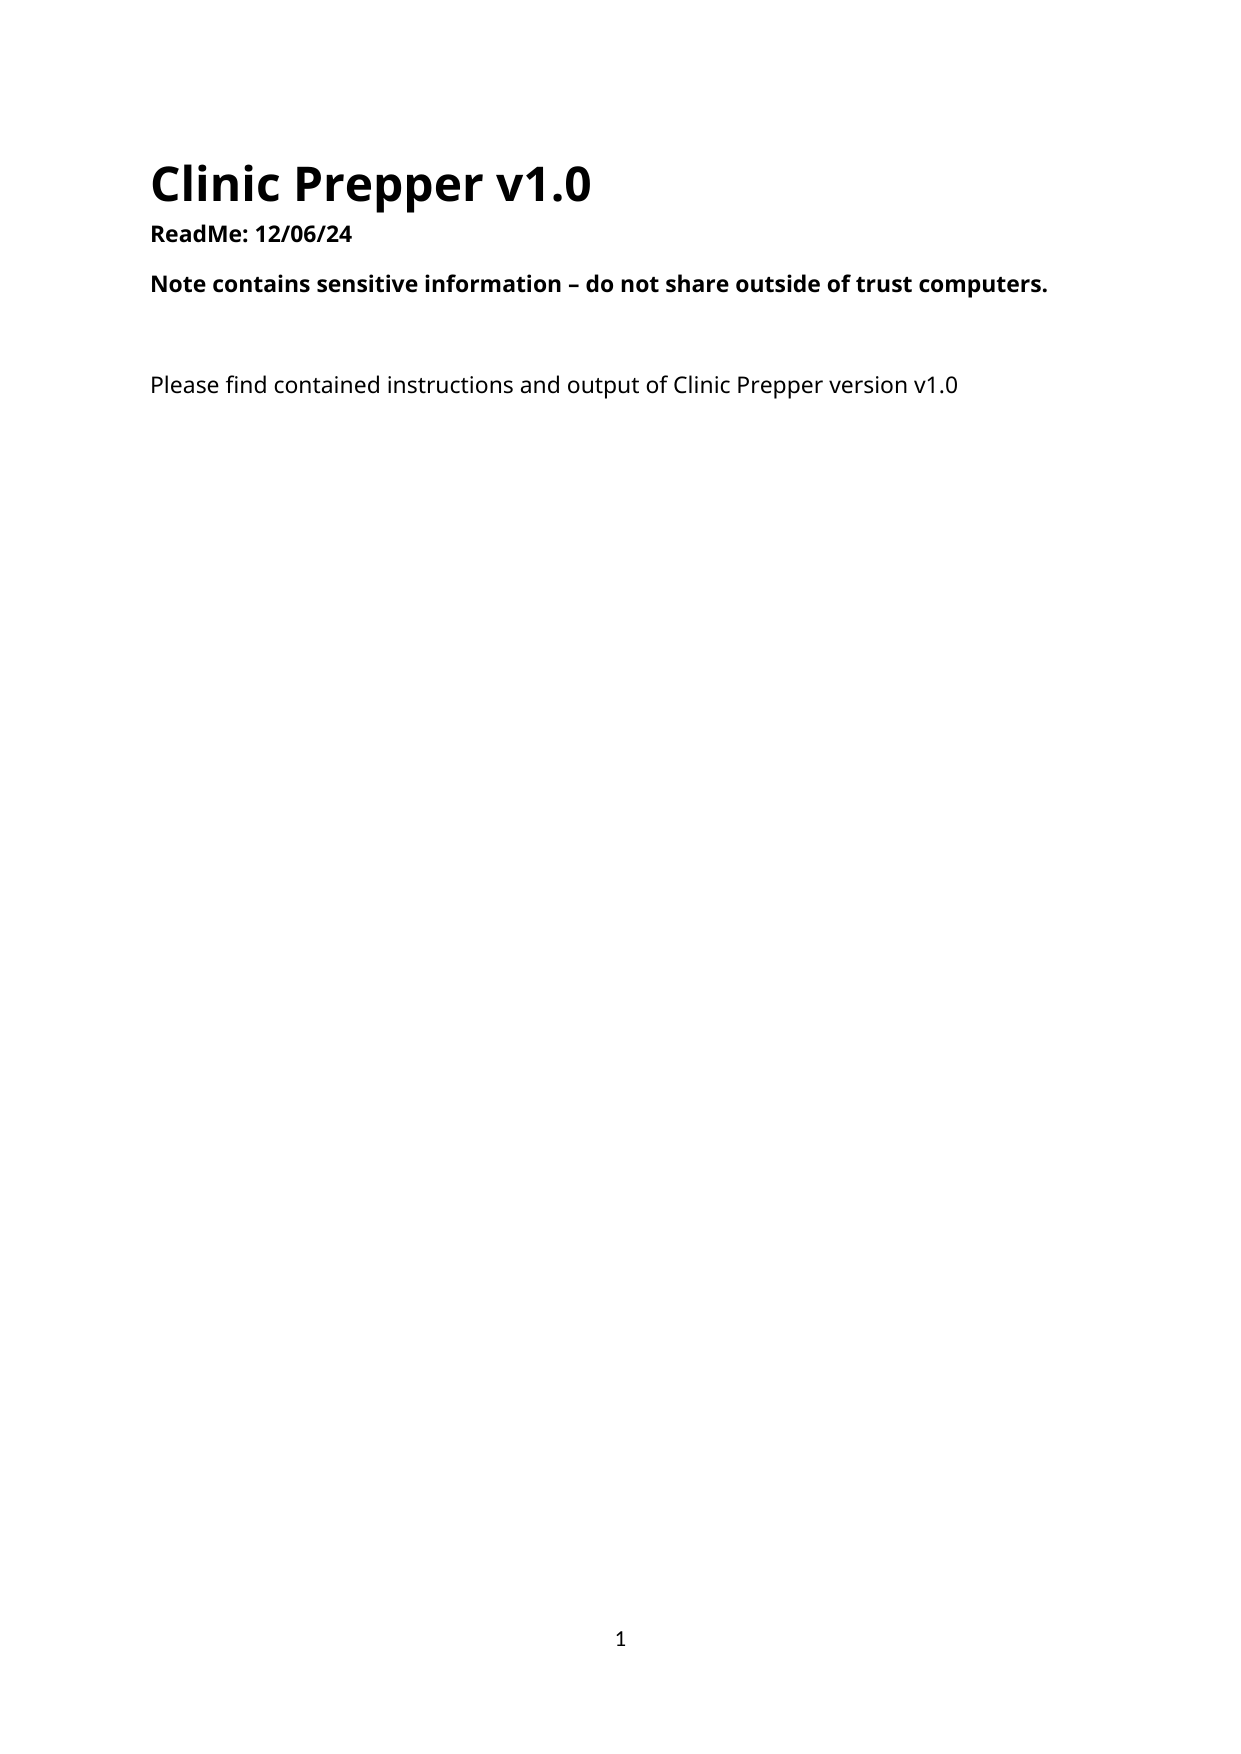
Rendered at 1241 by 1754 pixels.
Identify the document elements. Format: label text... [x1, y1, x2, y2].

text Please find contained instructions and output of Clinic Prepper version v1.0 [150, 369, 1090, 400]
text Clinic Prepper v1.0 ReadMe: 12/06/24 [150, 150, 1090, 249]
text Note contains sensitive information – do not share outside of trust computers. [150, 268, 1090, 299]
